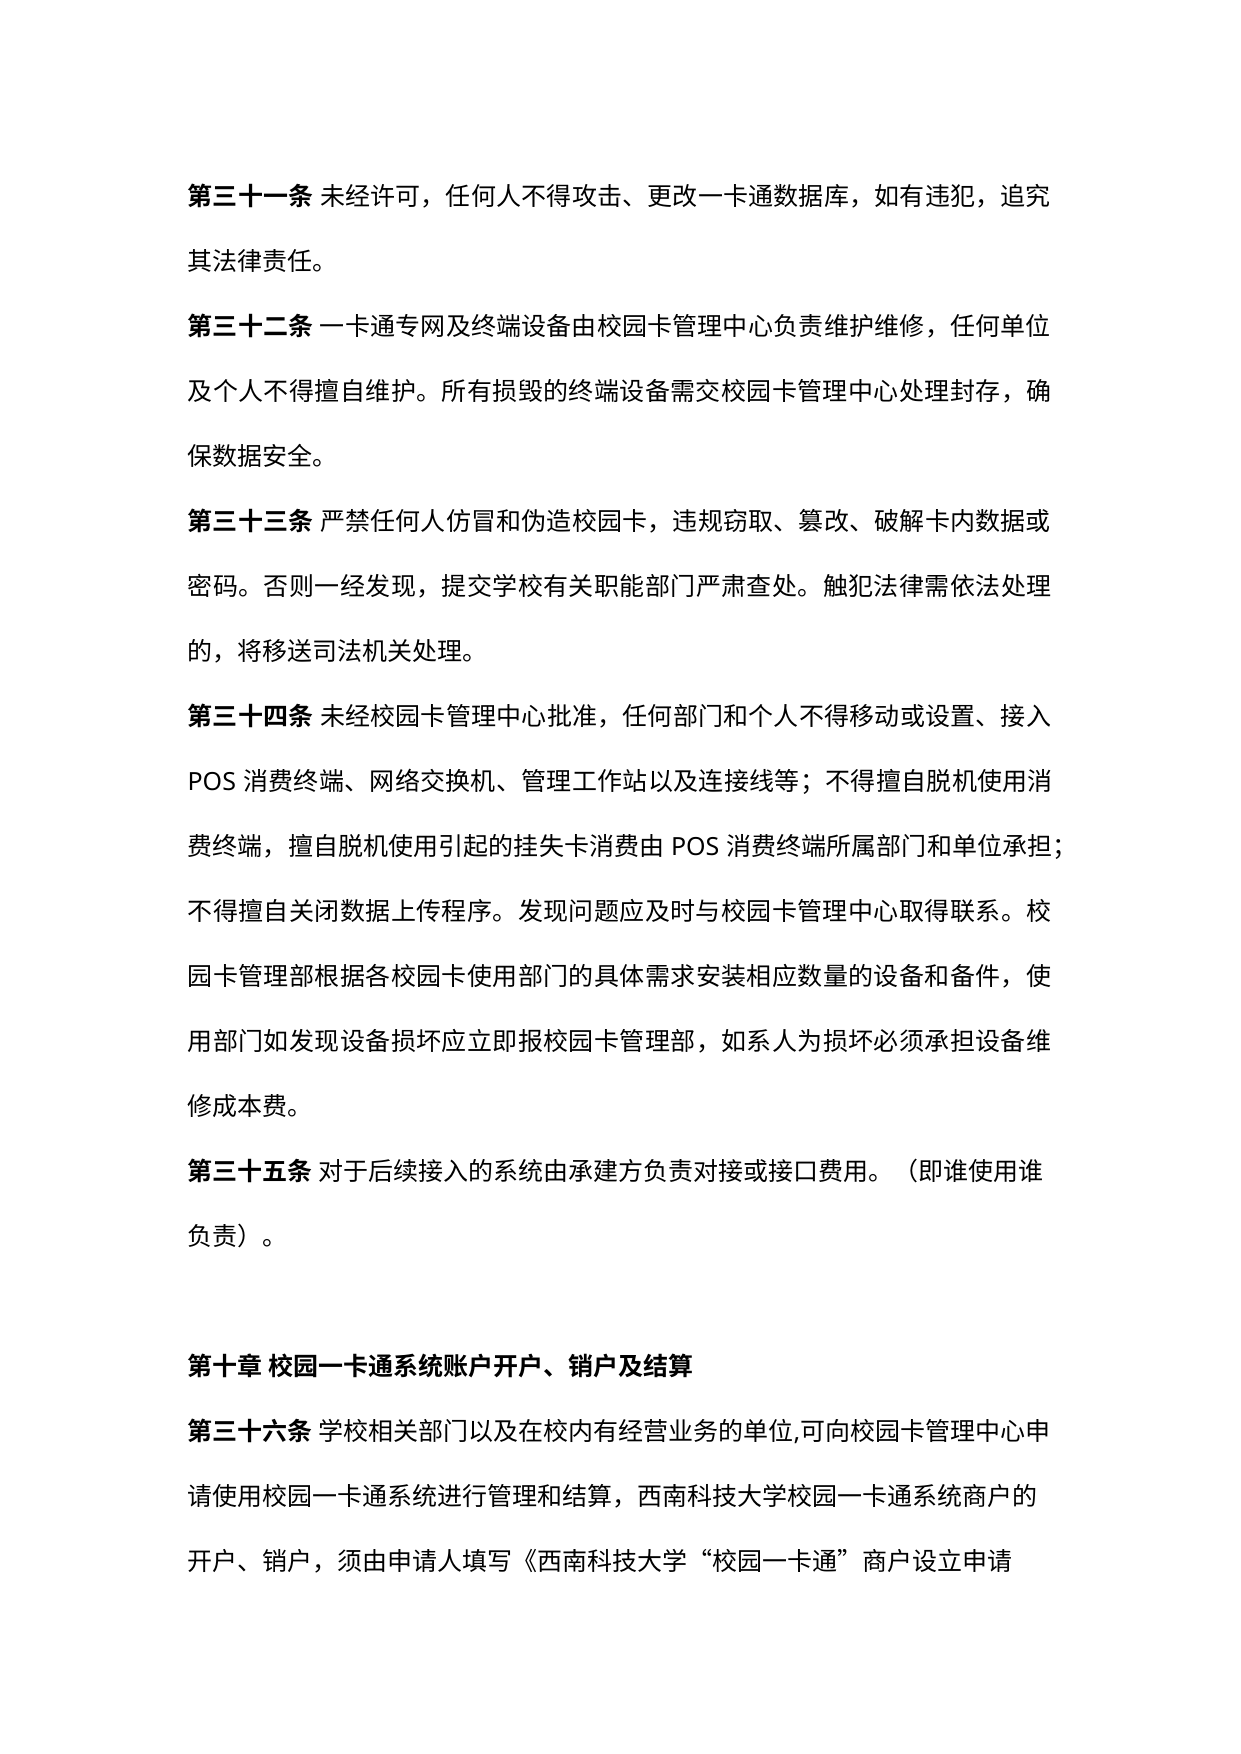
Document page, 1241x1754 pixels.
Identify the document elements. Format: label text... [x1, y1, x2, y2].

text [187, 1267, 1053, 1592]
text 第三十三条 严禁任何人仿冒和伪造校园卡，违规窃取、篡改、破解卡内数据或密码。否则一经发现，提交学校有关职能部门严肃查处。触犯法律需依法处理的，将移送司法机关处理。 [187, 487, 1053, 682]
text 第三十五条 对于后续接入的系统由承建方负责对接或接口费用。（即谁使用谁负责）。 [187, 1137, 1053, 1267]
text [187, 162, 1053, 487]
text 第三十四条 未经校园卡管理中心批准，任何部门和个人不得移动或设置、接入 POS 消费终端、网络交换机、管理工作站以及连接线等；不得擅自脱机使用消费终端，擅自脱机使用引起的挂失卡消费由 POS 消费终端所属部门和单位承担；不得擅自关闭数据上传程序。发现问题应及时与校园卡管理中心取得联系。校园卡管理部根据各校园卡使用部门的具体需求安装相应数量的设备和备件，使用部门如发现设备损坏应立即报校园卡管理部，如系人为损坏必须承担设备维修成本费。 [187, 682, 1053, 1137]
